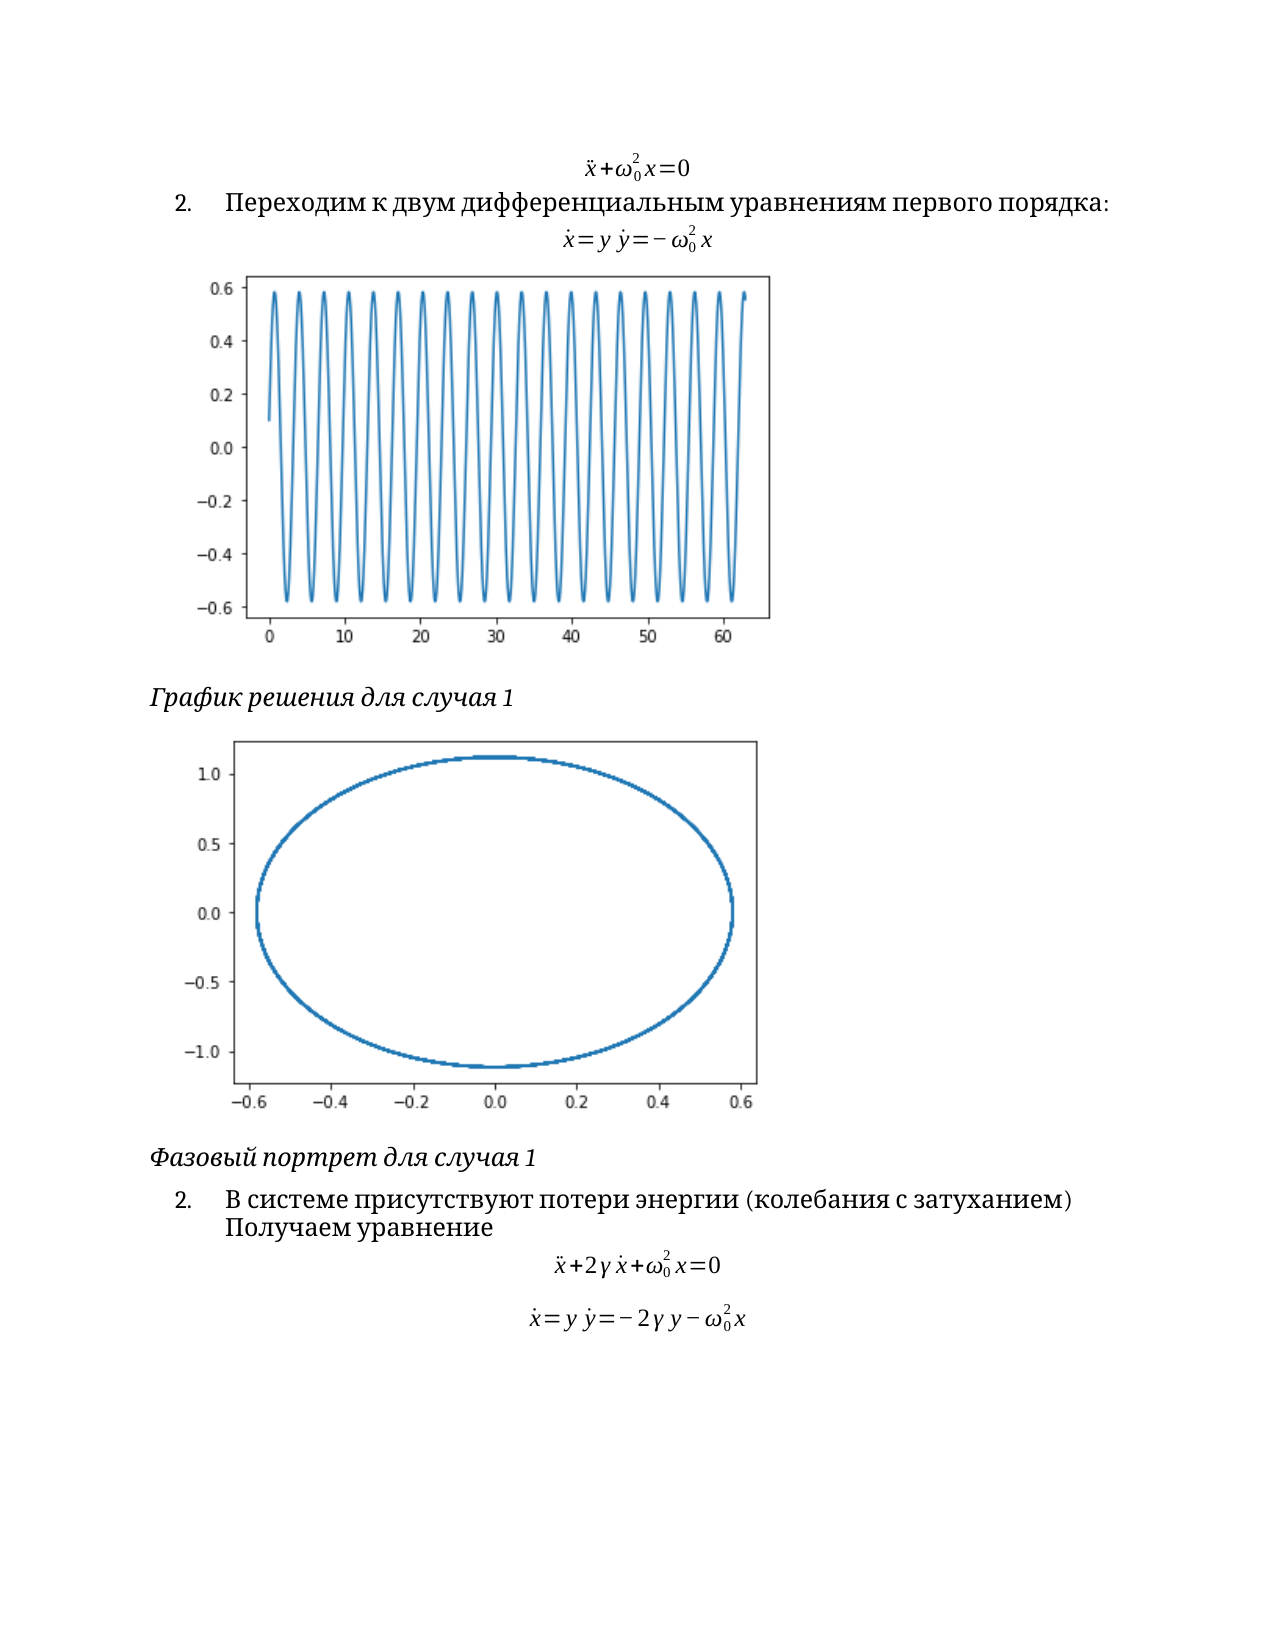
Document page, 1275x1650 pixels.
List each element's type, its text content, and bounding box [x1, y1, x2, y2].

text График решения для случая 1 [150, 684, 1125, 712]
picture [168, 259, 808, 663]
list В системе присутствуют потери энергии (колебания с затуханием) Получаем уравнение [175, 1186, 1125, 1243]
list Переходим к двум дифференциальным уравнениям первого порядка: [175, 189, 1125, 217]
picture [168, 725, 822, 1124]
text Фазовый портрет для случая 1 [150, 1144, 1125, 1173]
